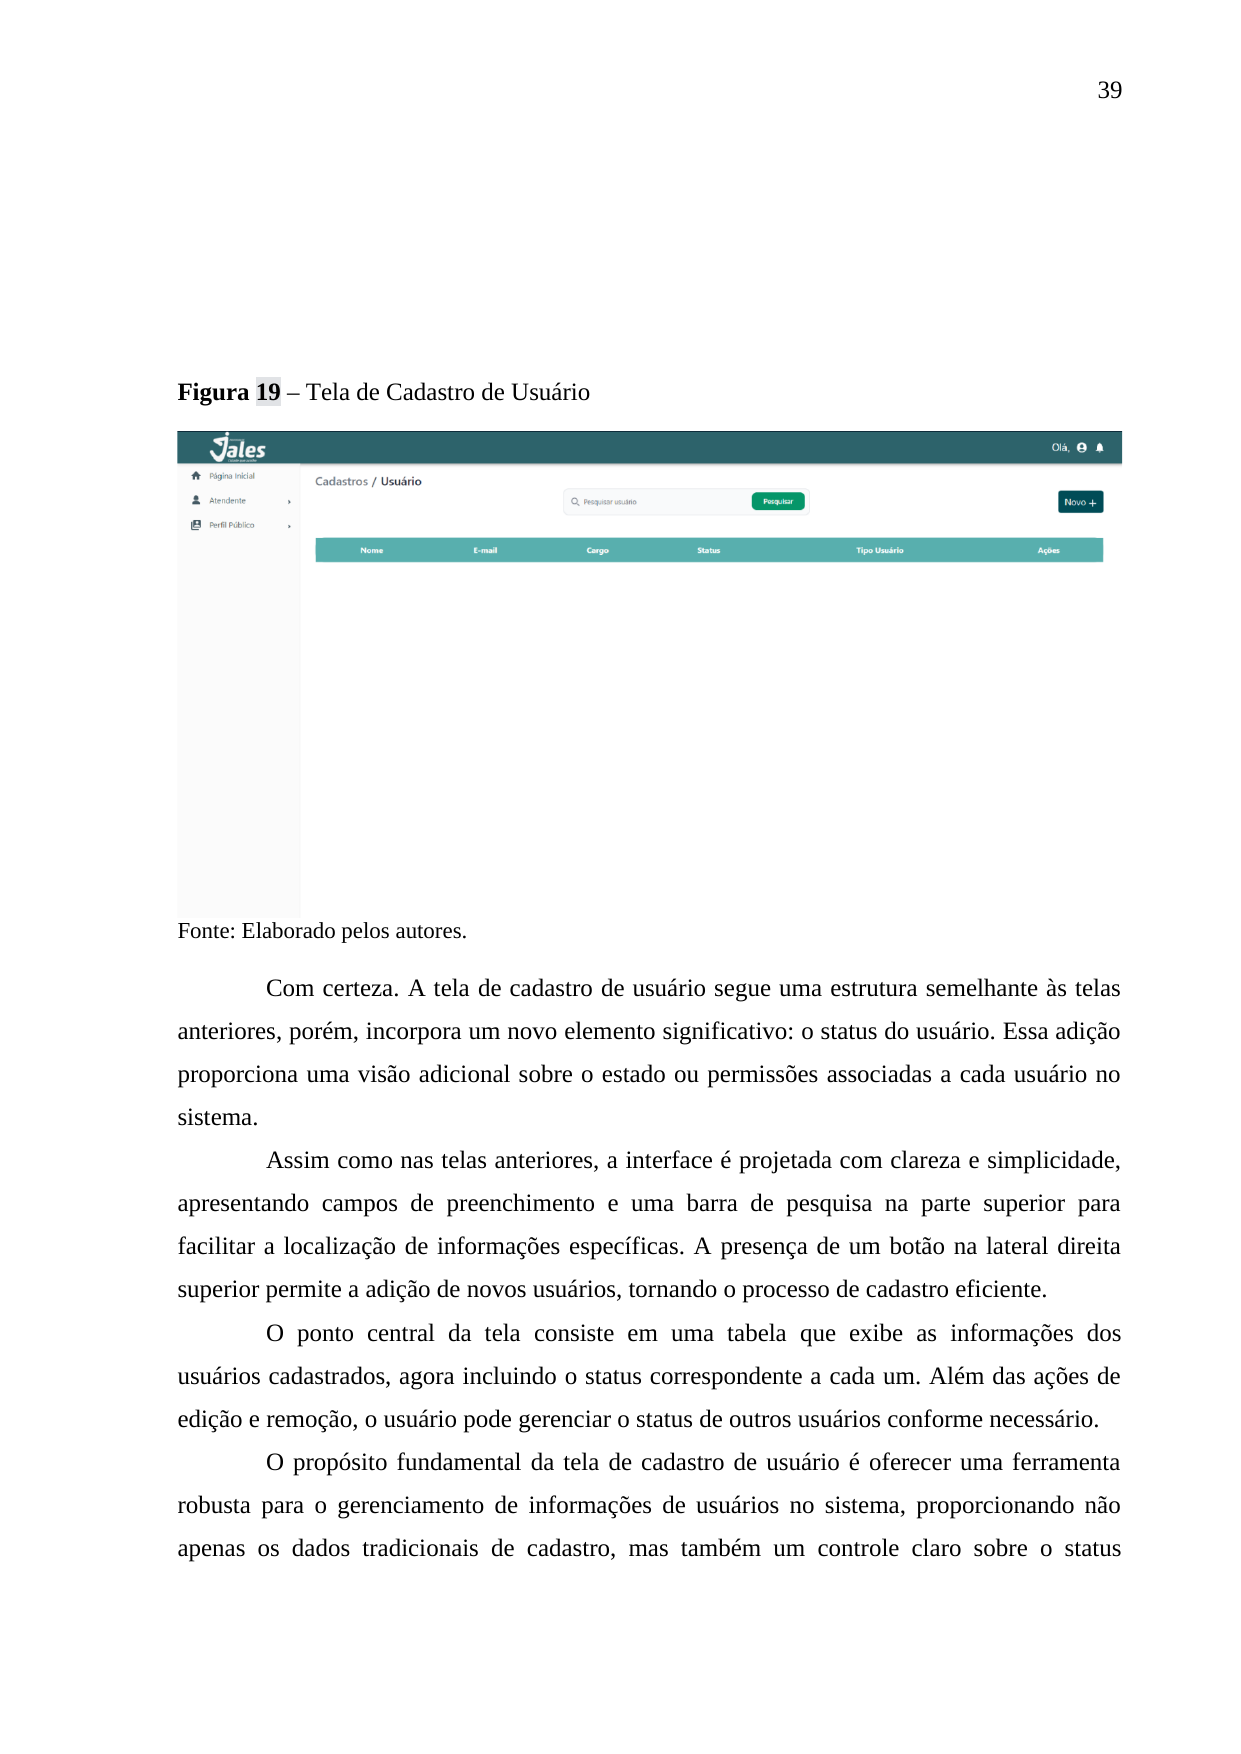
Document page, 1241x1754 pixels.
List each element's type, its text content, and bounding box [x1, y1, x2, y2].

text Assim como nas telas anteriores, a interface é projetada com clareza e simplicidade, apresentando campos de preenchimento e uma barra de pesquisa na parte superior para facilitar a localização de informações específicas. A presença de um botão na lateral direita superior permite a adição de novos usuários, tornando o processo de cadastro eficiente. [177, 1145, 1122, 1303]
text O ponto central da tela consiste em uma tabela que exibe as informações dos usuários cadastrados, agora incluindo o status correspondente a cada um. Além das ações de edição e remoção, o usuário pode gerenciar o status de outros usuários conforme necessário. [177, 1318, 1122, 1433]
picture [177, 431, 1123, 918]
text Fonte: Elaborado pelos autores. [177, 918, 1122, 944]
text Figura 19 – Tela de Cadastro de Usuário [281, 377, 1122, 406]
text Com certeza. A tela de cadastro de usuário segue uma estrutura semelhante às telas anteriores, porém, incorpora um novo elemento significativo: o status do usuário. Essa adição proporciona uma visão adicional sobre o estado ou permissões associadas a cada usuário no sistema. [177, 973, 1122, 1131]
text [177, 1447, 1122, 1562]
